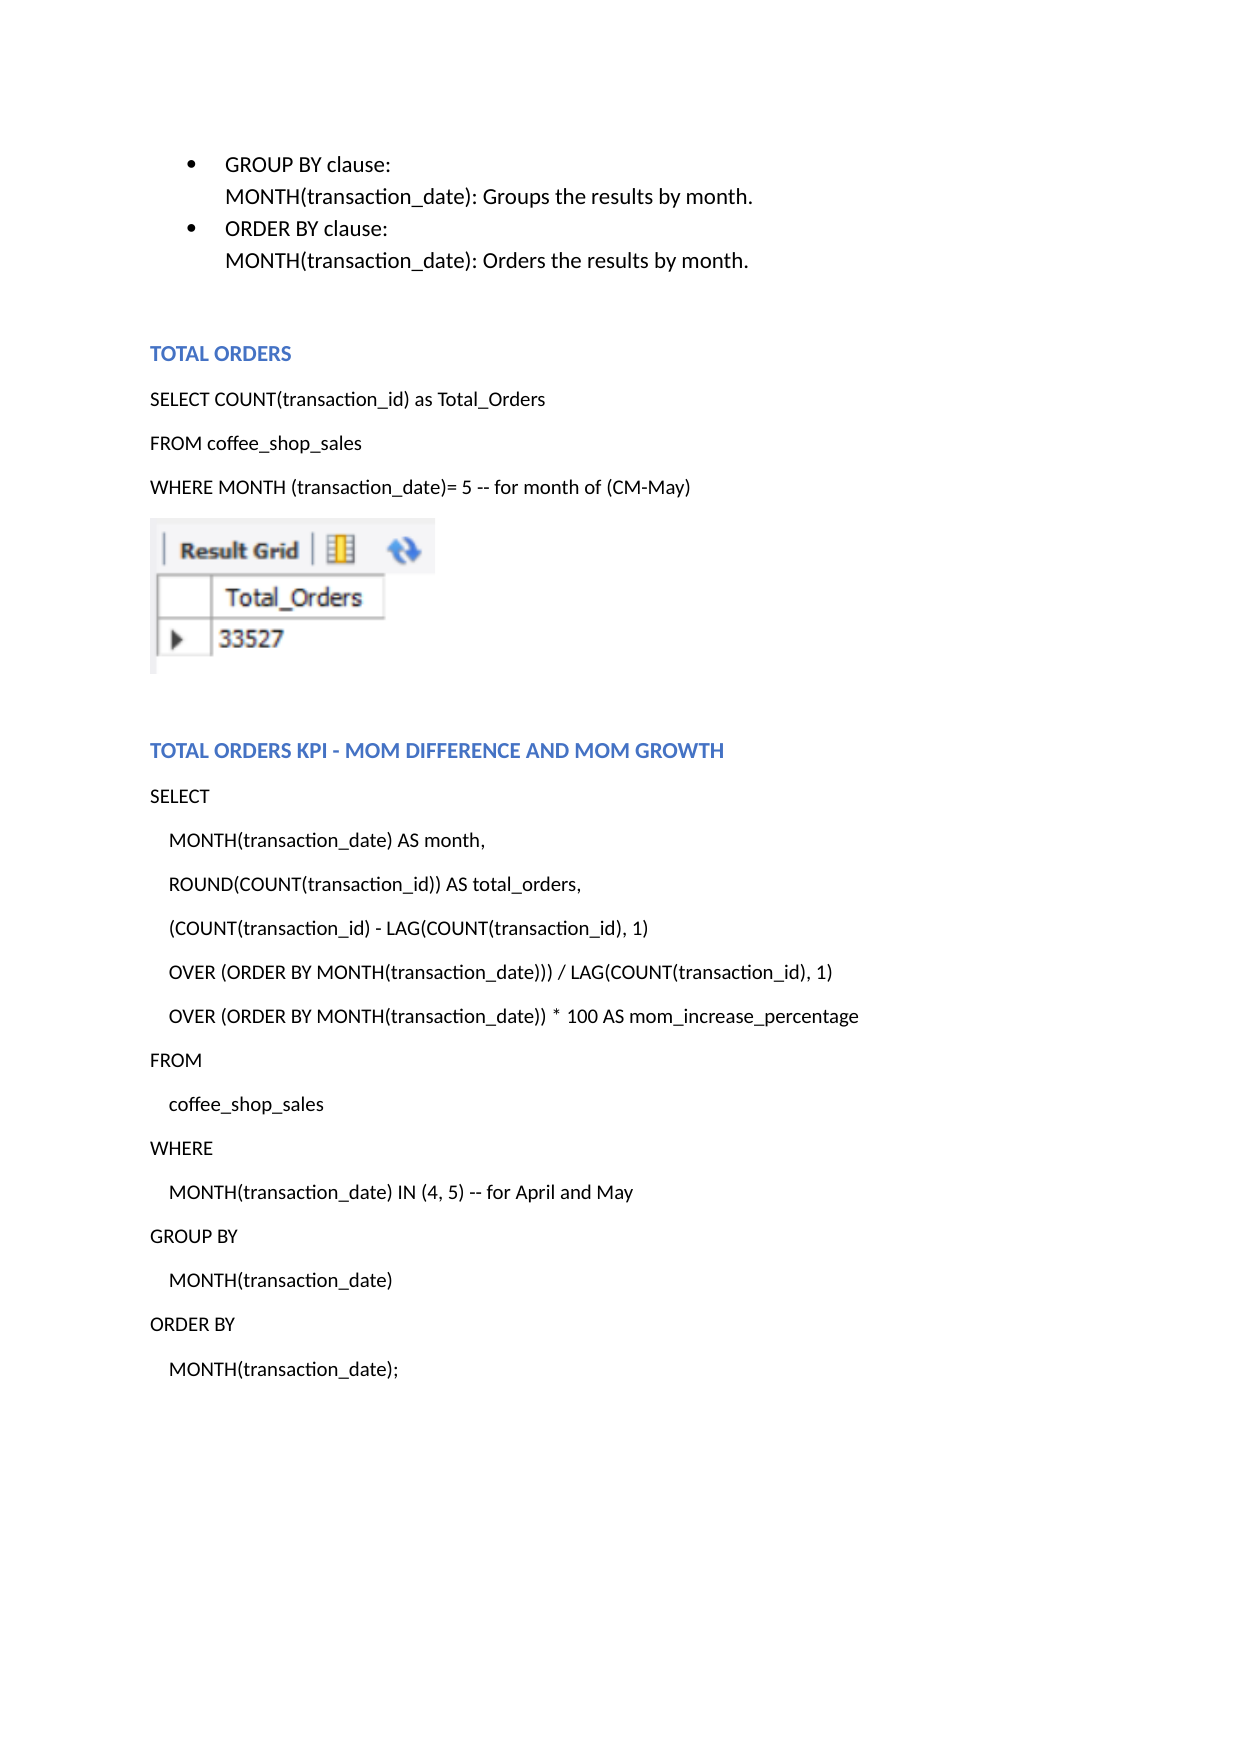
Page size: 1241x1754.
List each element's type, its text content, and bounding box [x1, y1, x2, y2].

list MONTH(transaction_date): Orders the results by month. [225, 247, 1090, 274]
text TOTAL ORDERS [150, 339, 1090, 367]
text TOTAL ORDERS KPI - MOM DIFFERENCE AND MOM GROWTH [150, 736, 1090, 764]
text coffee_shop_sales [150, 1091, 1090, 1117]
text FROM [150, 1047, 1090, 1073]
text (COUNT(transaction_id) - LAG(COUNT(transaction_id), 1) [150, 915, 1090, 941]
text SELECT [150, 783, 1090, 808]
text ORDER BY [150, 1312, 1090, 1337]
text WHERE [150, 1135, 1090, 1161]
list MONTH(transaction_date): Groups the results by month. [225, 182, 1090, 210]
text MONTH(transaction_date) IN (4, 5) -- for April and May [150, 1179, 1090, 1205]
text MONTH(transaction_date) [150, 1268, 1090, 1293]
text MONTH(transaction_date) AS month, [150, 827, 1090, 852]
text MONTH(transaction_date); [150, 1356, 1090, 1381]
text SELECT COUNT(transaction_id) as Total_Orders [150, 386, 1090, 412]
list ORDER BY clause: [187, 214, 1090, 242]
text OVER (ORDER BY MONTH(transaction_date))) / LAG(COUNT(transaction_id), 1) [150, 959, 1090, 984]
text FROM coffee_shop_sales [150, 430, 1090, 456]
list GROUP BY clause: [187, 150, 1090, 178]
text OVER (ORDER BY MONTH(transaction_date)) * 100 AS mom_increase_percentage [150, 1003, 1090, 1029]
text GROUP BY [150, 1223, 1090, 1249]
text WHERE MONTH (transaction_date)= 5 -- for month of (CM-May) [150, 474, 1090, 500]
picture [150, 518, 436, 674]
text ROUND(COUNT(transaction_id)) AS total_orders, [150, 871, 1090, 896]
